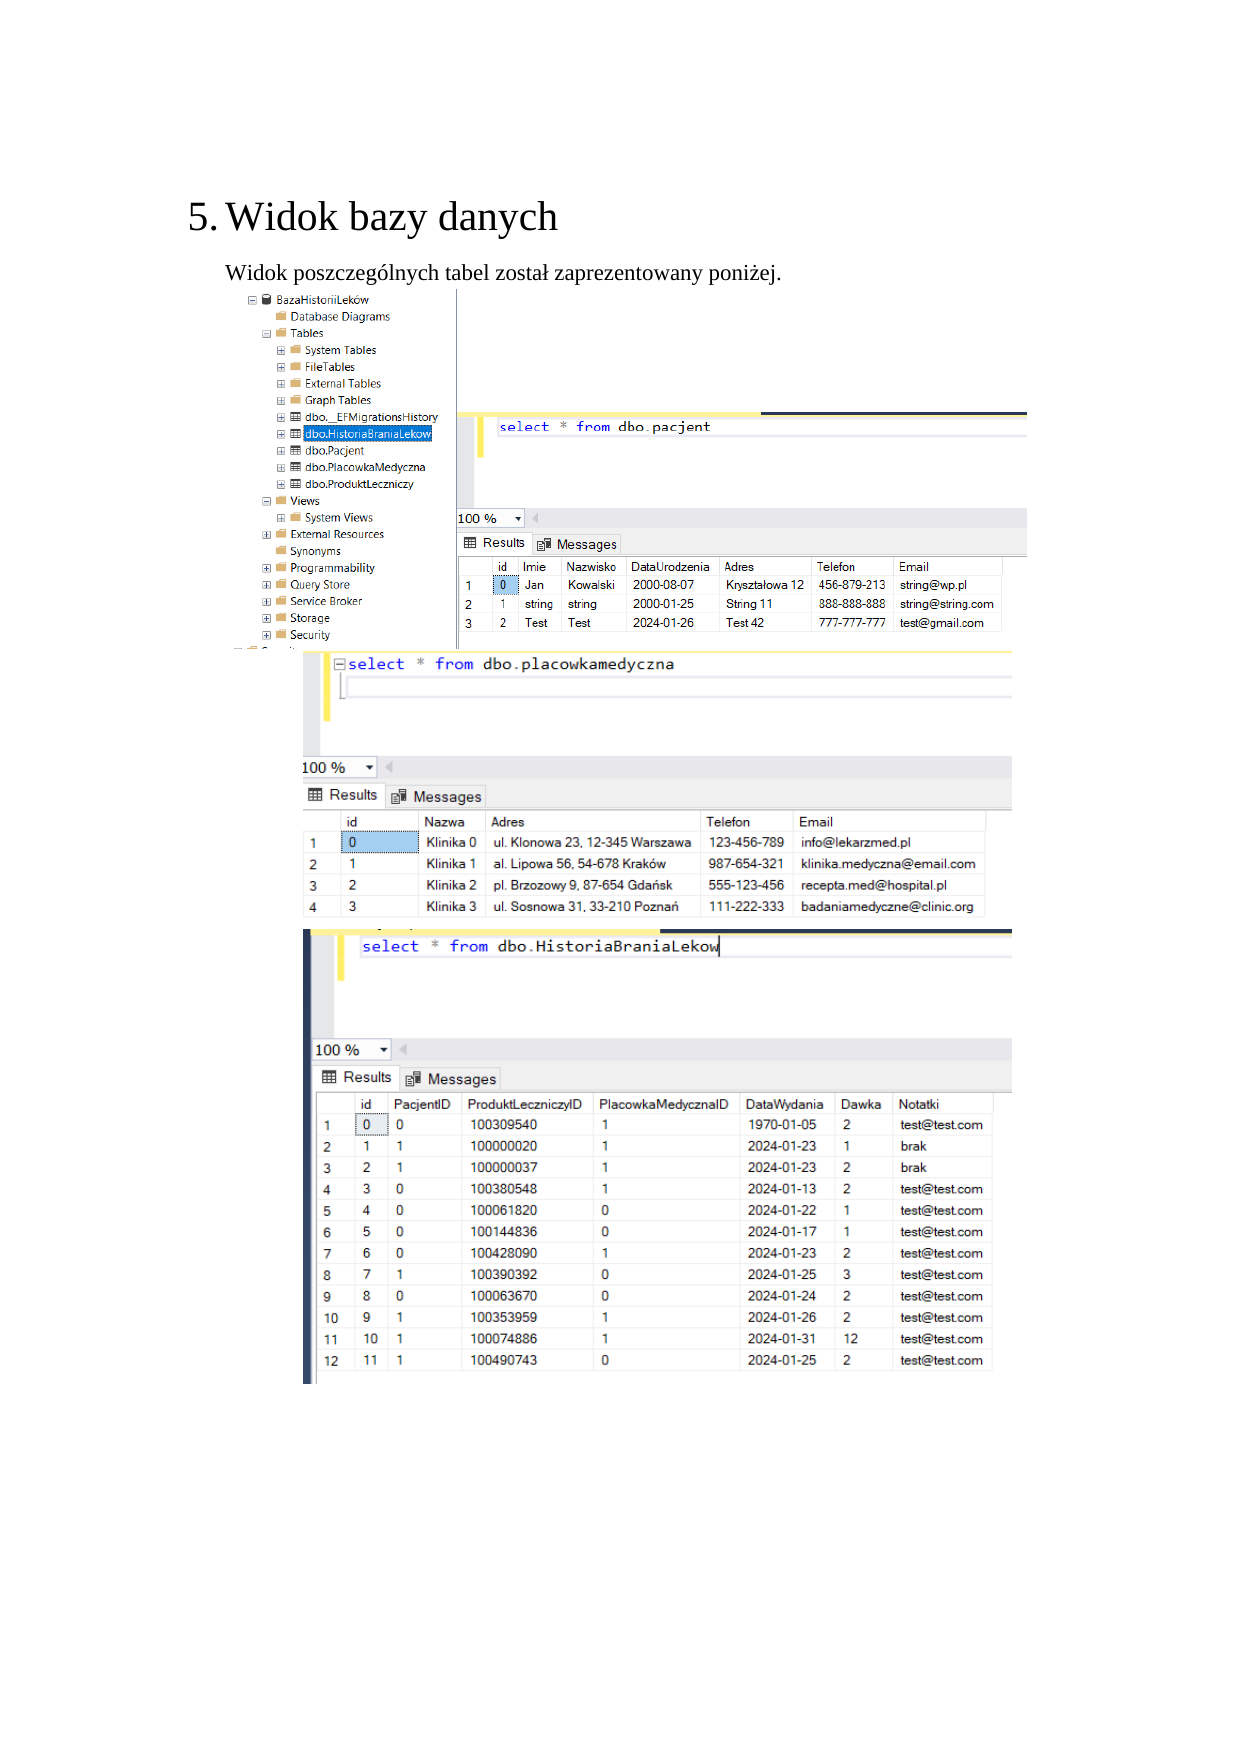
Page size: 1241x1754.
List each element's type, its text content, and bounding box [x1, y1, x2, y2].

subtitle Widok bazy danych [187, 192, 1090, 239]
picture [225, 289, 1027, 649]
picture [303, 929, 1012, 1384]
text Widok poszczególnych tabel został zaprezentowany poniżej. [225, 259, 1090, 286]
picture [303, 651, 1012, 926]
